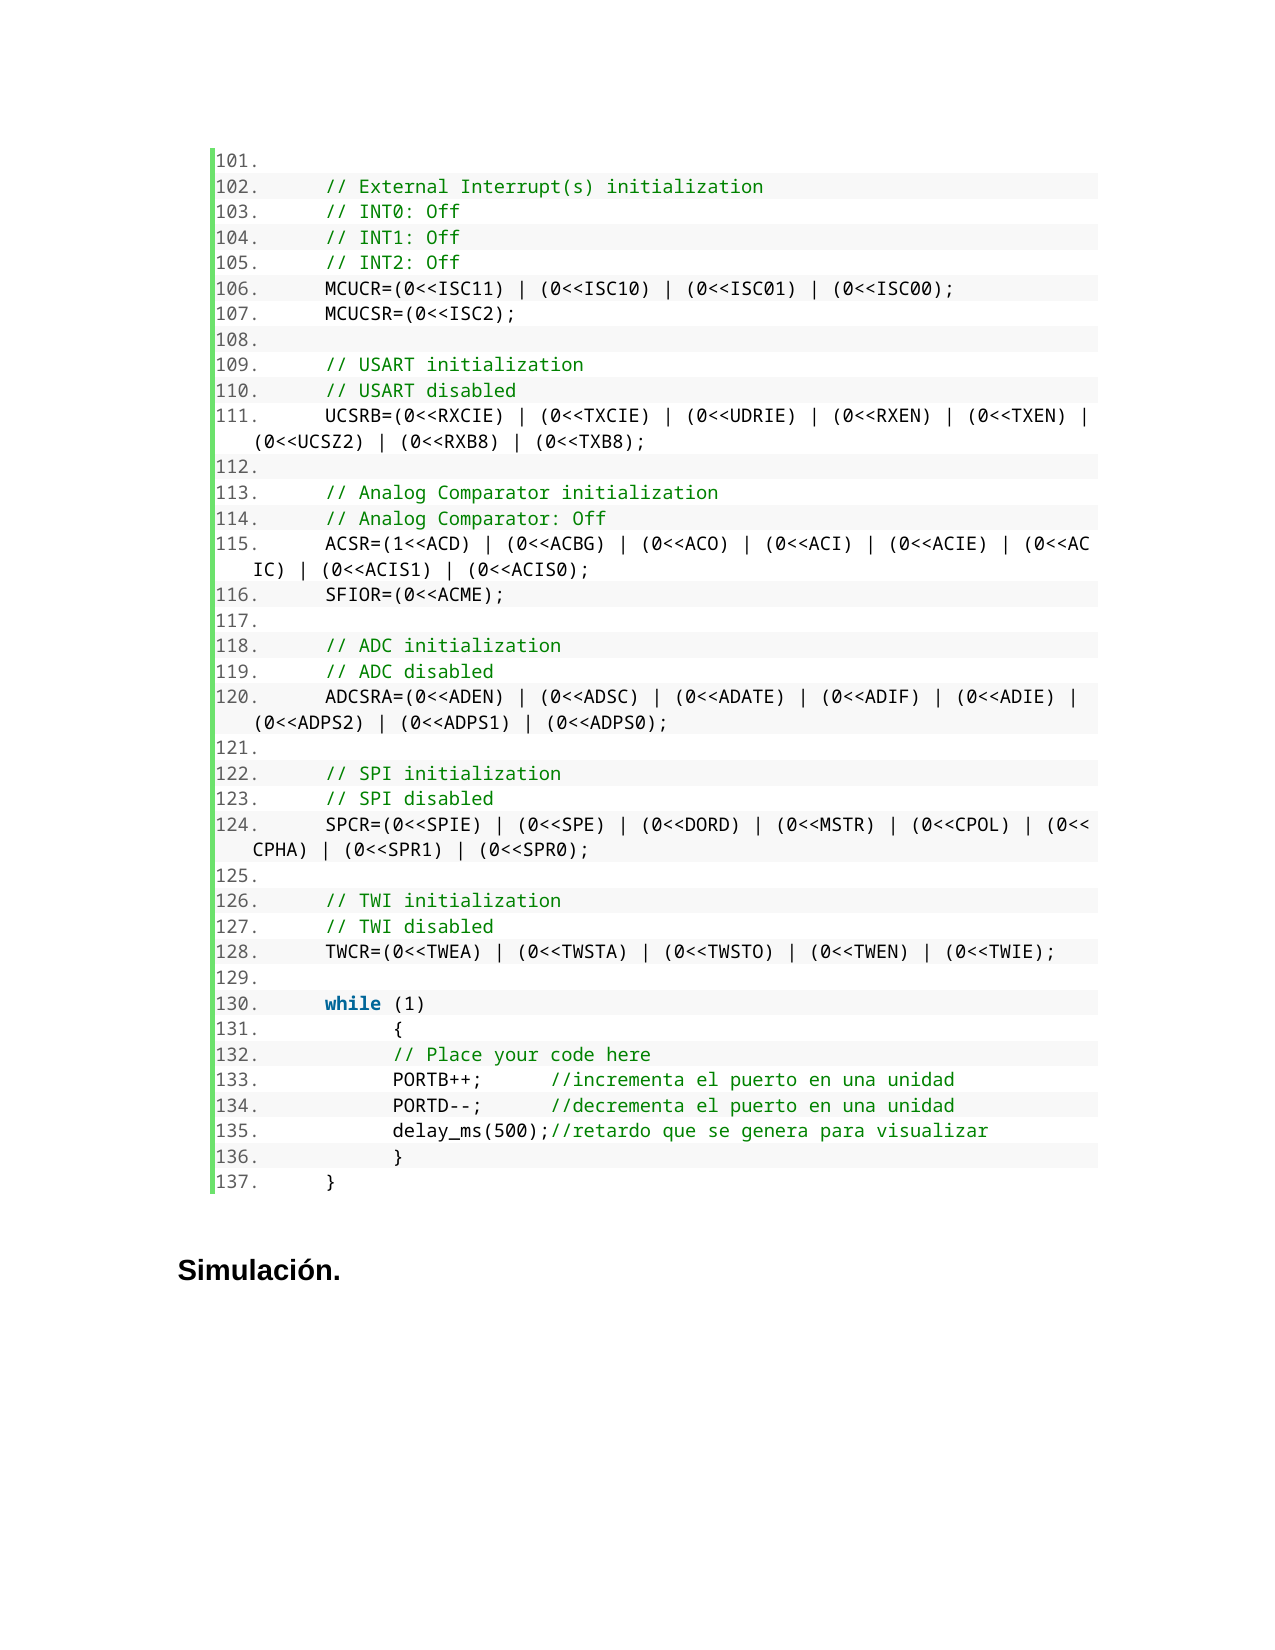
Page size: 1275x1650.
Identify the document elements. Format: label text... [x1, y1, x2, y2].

list // USART initialization [215, 352, 1098, 377]
list TWCR=(0<<TWEA) | (0<<TWSTA) | (0<<TWSTO) | (0<<TWEN) | (0<<TWIE); [215, 939, 1098, 964]
list delay_ms(500);//retardo que se genera para visualizar [215, 1117, 1098, 1143]
list { [215, 1015, 1098, 1041]
list // Analog Comparator: Off [215, 505, 1098, 530]
list // SPI disabled [215, 786, 1098, 811]
list // External Interrupt(s) initialization [215, 173, 1098, 199]
list // INT0: Off [215, 199, 1098, 224]
list } [215, 1168, 1098, 1194]
list while (1) [215, 990, 1098, 1015]
list MCUCSR=(0<<ISC2); [215, 301, 1098, 326]
list // TWI disabled [215, 913, 1098, 939]
list SPCR=(0<<SPIE) | (0<<SPE) | (0<<DORD) | (0<<MSTR) | (0<<CPOL) | (0<<CPHA) | (0<<SPR1) | (0<<SPR0); [215, 811, 1098, 862]
list PORTD--; //decrementa el puerto en una unidad [215, 1092, 1098, 1117]
list // SPI initialization [215, 760, 1098, 786]
list // INT1: Off [215, 224, 1098, 250]
list MCUCR=(0<<ISC11) | (0<<ISC10) | (0<<ISC01) | (0<<ISC00); [215, 275, 1098, 301]
list SFIOR=(0<<ACME); [215, 581, 1098, 607]
text Simulación. [177, 1253, 1098, 1287]
list // TWI initialization [215, 888, 1098, 913]
list // Analog Comparator initialization [215, 479, 1098, 505]
list // ADC initialization [215, 632, 1098, 658]
list // USART disabled [215, 377, 1098, 403]
list // ADC disabled [215, 658, 1098, 683]
list // INT2: Off [215, 250, 1098, 275]
list // Place your code here [215, 1041, 1098, 1066]
list UCSRB=(0<<RXCIE) | (0<<TXCIE) | (0<<UDRIE) | (0<<RXEN) | (0<<TXEN) | (0<<UCSZ2) | (0<<RXB8) | (0<<TXB8); [215, 403, 1098, 454]
list ACSR=(1<<ACD) | (0<<ACBG) | (0<<ACO) | (0<<ACI) | (0<<ACIE) | (0<<ACIC) | (0<<ACIS1) | (0<<ACIS0); [215, 530, 1098, 581]
list ADCSRA=(0<<ADEN) | (0<<ADSC) | (0<<ADATE) | (0<<ADIF) | (0<<ADIE) | (0<<ADPS2) | (0<<ADPS1) | (0<<ADPS0); [215, 683, 1098, 734]
list PORTB++; //incrementa el puerto en una unidad [215, 1066, 1098, 1092]
list } [215, 1143, 1098, 1168]
